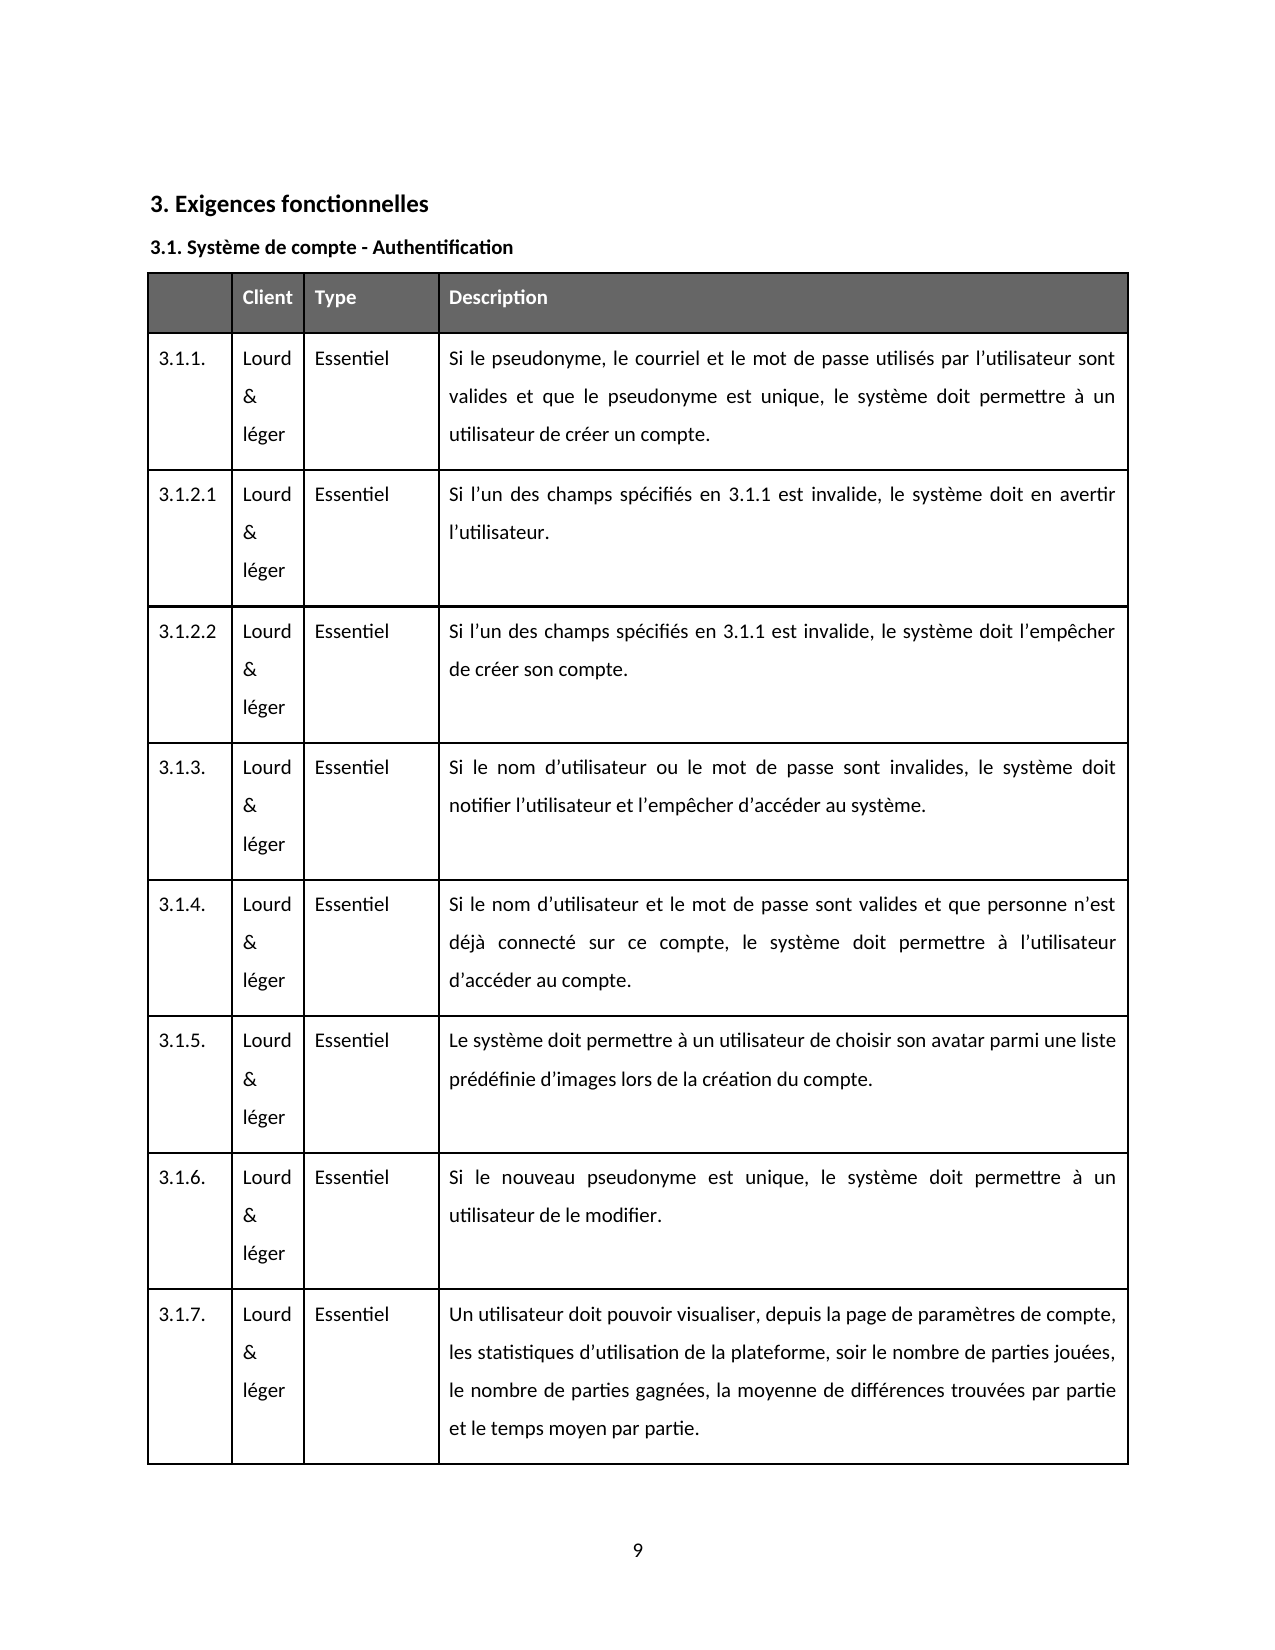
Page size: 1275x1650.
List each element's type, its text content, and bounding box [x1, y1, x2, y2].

table_cell Essentiel [305, 881, 438, 1015]
table_cell Essentiel [305, 334, 438, 469]
table_cell 3.1.3. [149, 744, 231, 878]
table_cell 3.1.4. [149, 881, 231, 1015]
table_cell Lourd & léger [233, 744, 303, 878]
table_cell Essentiel [305, 471, 438, 605]
table_header Client [233, 274, 303, 332]
table_cell Si le nom d’utilisateur et le mot de passe sont valides et que personne n’est déjà connecté sur ce compte, le système doit permettre à l’utilisateur d’accéder au compte. [440, 881, 1127, 1015]
table_cell Essentiel [305, 608, 438, 742]
table_cell 3.1.2.2 [149, 608, 231, 742]
table_cell 3.1.5. [149, 1017, 231, 1152]
table_cell Lourd & léger [233, 608, 303, 742]
table_header Description [440, 274, 1127, 332]
table_cell Essentiel [305, 1017, 438, 1152]
table_cell 3.1.7. [149, 1290, 231, 1463]
table_cell 3.1.1. [149, 334, 231, 469]
table_cell Si le nouveau pseudonyme est unique, le système doit permettre à un utilisateur de le modifier. [440, 1154, 1127, 1288]
table_cell Essentiel [305, 1154, 438, 1288]
table_cell Lourd & léger [233, 881, 303, 1015]
table_cell Si le nom d’utilisateur ou le mot de passe sont invalides, le système doit notifier l’utilisateur et l’empêcher d’accéder au système. [440, 744, 1127, 878]
table_cell Si le pseudonyme, le courriel et le mot de passe utilisés par l’utilisateur sont valides et que le pseudonyme est unique, le système doit permettre à un utilisateur de créer un compte. [440, 334, 1127, 469]
table_cell Lourd & léger [233, 1017, 303, 1152]
table_cell Le système doit permettre à un utilisateur de choisir son avatar parmi une liste prédéfinie d’images lors de la création du compte. [440, 1017, 1127, 1152]
table_cell Si l’un des champs spécifiés en 3.1.1 est invalide, le système doit en avertir l’utilisateur. [440, 471, 1127, 605]
subtitle 3. Exigences fonctionnelles [150, 188, 1125, 219]
table_header Type [305, 274, 438, 332]
table_cell Si l’un des champs spécifiés en 3.1.1 est invalide, le système doit l’empêcher de créer son compte. [440, 608, 1127, 742]
table_cell Lourd & léger [233, 334, 303, 469]
table_cell Un utilisateur doit pouvoir visualiser, depuis la page de paramètres de compte, les statistiques d’utilisation de la plateforme, soir le nombre de parties jouées, le nombre de parties gagnées, la moyenne de différences trouvées par partie et le temps moyen par partie. [440, 1290, 1127, 1463]
table_cell Essentiel [305, 1290, 438, 1463]
table_cell 3.1.6. [149, 1154, 231, 1288]
table_cell Lourd & léger [233, 1154, 303, 1288]
table_cell Essentiel [305, 744, 438, 878]
table_header [149, 274, 231, 332]
table_cell 3.1.2.1 [149, 471, 231, 605]
table_cell Lourd & léger [233, 1290, 303, 1463]
table_cell Lourd & léger [233, 471, 303, 605]
subtitle 3.1. Système de compte - Authentification [150, 234, 1125, 259]
